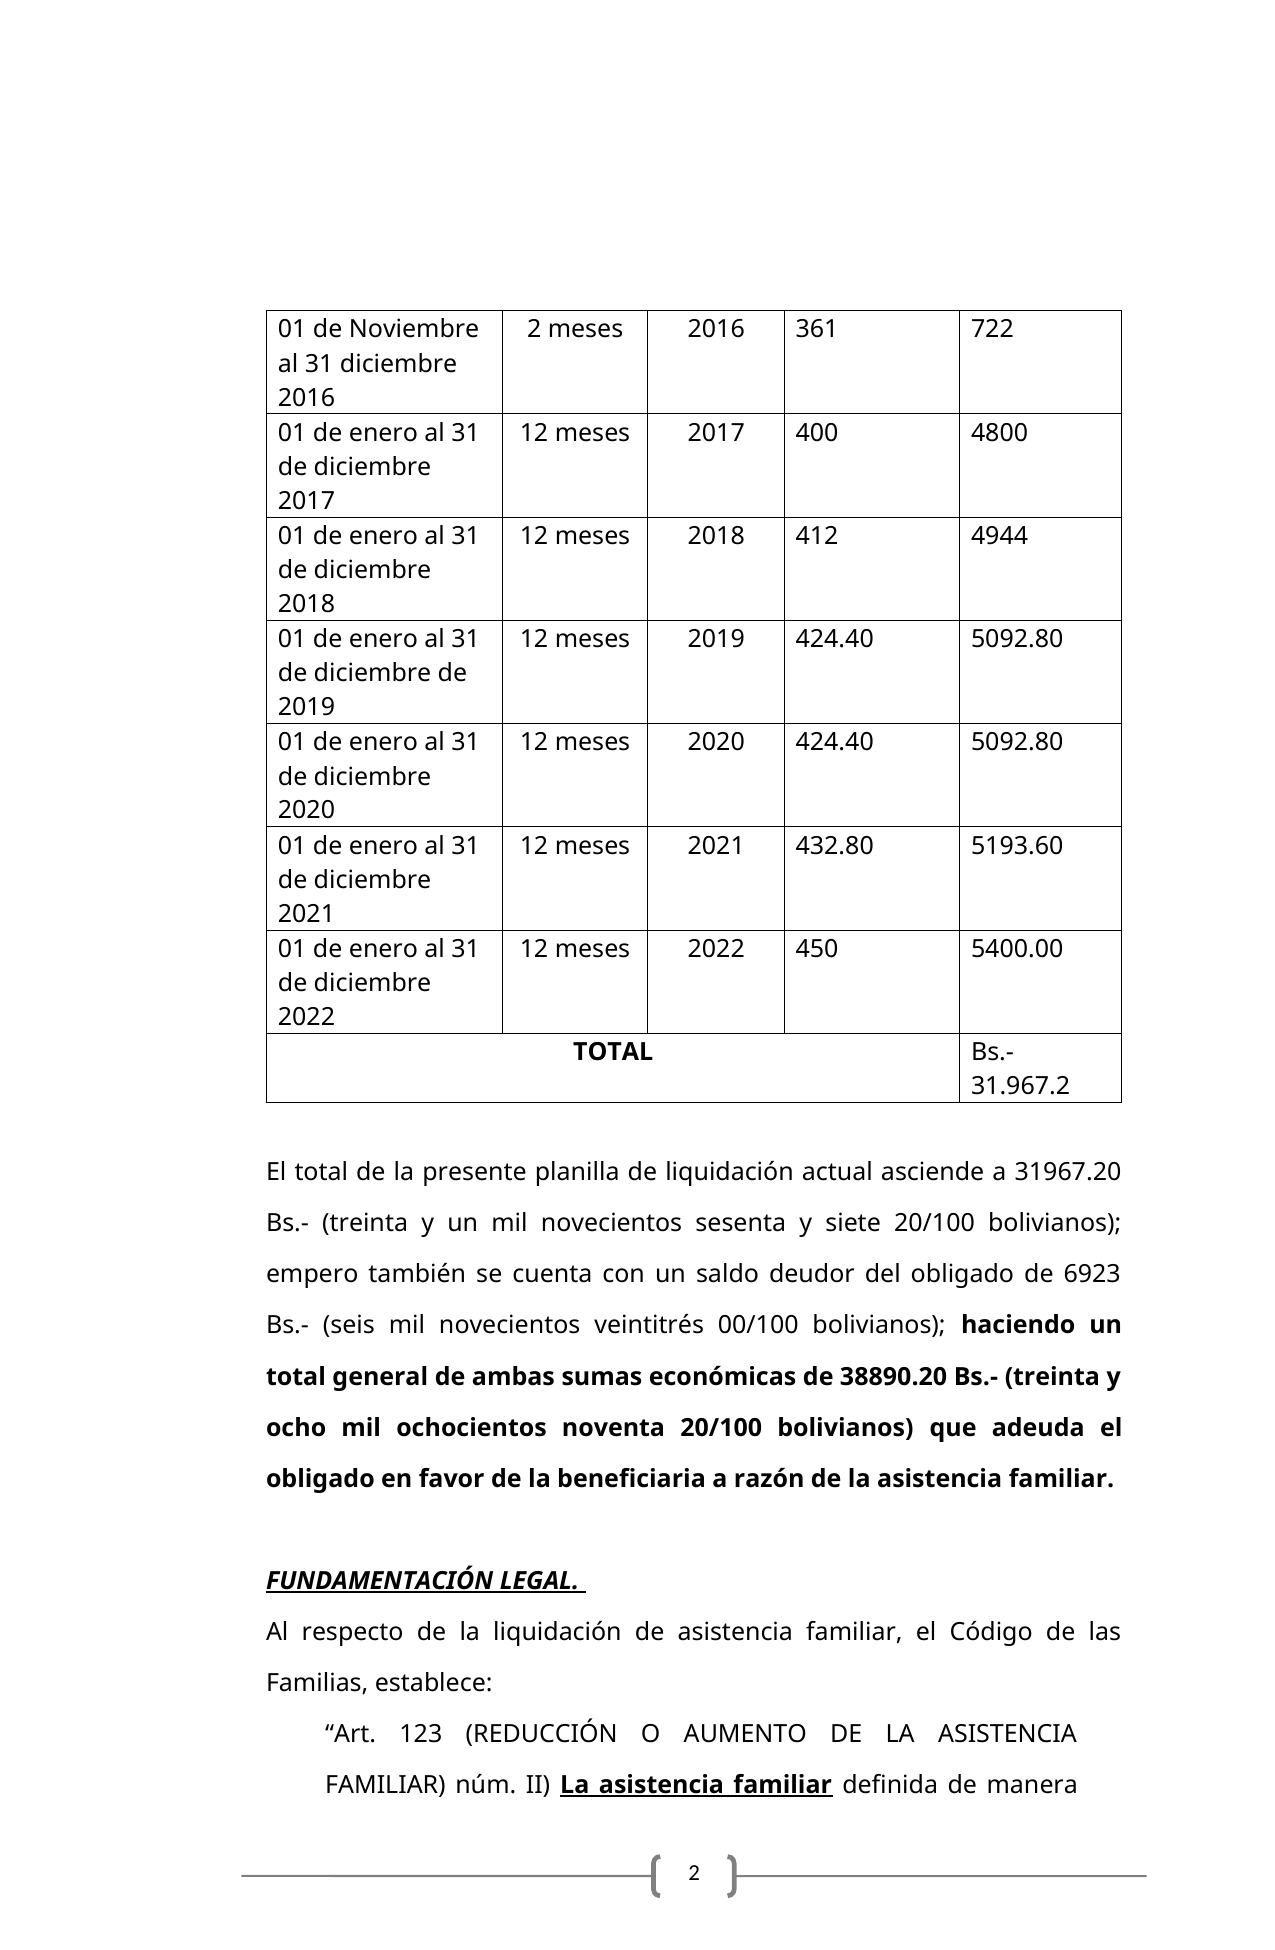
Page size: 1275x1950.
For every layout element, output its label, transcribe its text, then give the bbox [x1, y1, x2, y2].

table_cell 01 de enero al 31 de diciembre 2020 [267, 724, 502, 826]
table_cell 01 de enero al 31 de diciembre de 2019 [267, 621, 502, 723]
table_cell 01 de enero al 31 de diciembre 2021 [267, 827, 502, 929]
table_cell 2016 [648, 311, 784, 413]
table_cell 01 de enero al 31 de diciembre 2017 [267, 414, 502, 517]
table_cell 2017 [648, 414, 784, 517]
table_cell 01 de enero al 31 de diciembre 2022 [267, 931, 502, 1033]
table_cell 424.40 [785, 724, 959, 826]
table_cell 5092.80 [960, 621, 1121, 723]
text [325, 1715, 1078, 1801]
table_cell 412 [785, 518, 959, 620]
table_cell 2018 [648, 518, 784, 620]
table_cell 12 meses [503, 414, 647, 517]
table_cell 5193.60 [960, 827, 1121, 929]
table_cell 2020 [648, 724, 784, 826]
table_cell 361 [785, 311, 959, 413]
table_cell 5092.80 [960, 724, 1121, 826]
table_cell 01 de enero al 31 de diciembre 2018 [267, 518, 502, 620]
table_cell 12 meses [503, 724, 647, 826]
table_cell 4800 [960, 414, 1121, 517]
table_cell Bs.- 31.967.2 [960, 1034, 1121, 1102]
table_cell 2019 [648, 621, 784, 723]
table_cell 5400.00 [960, 931, 1121, 1033]
text El total de la presente planilla de liquidación actual asciende a 31967.20 Bs.- (treinta y un mil novecientos sesenta y siete 20/100 bolivianos); empero también se cuenta con un saldo deudor del obligado de 6923 Bs.- (seis mil novecientos veintitrés 00/100 bolivianos); haciendo un total general de ambas sumas económicas de 38890.20 Bs.- (treinta y ocho mil ochocientos noventa 20/100 bolivianos) que adeuda el obligado en favor de la beneficiaria a razón de la asistencia familiar. [266, 1154, 1122, 1494]
table_cell 01 de Noviembre al 31 diciembre 2016 [267, 311, 502, 413]
table_cell 722 [960, 311, 1121, 413]
table_cell 400 [785, 414, 959, 517]
table_cell TOTAL [267, 1034, 959, 1102]
table_cell 12 meses [503, 827, 647, 929]
table_cell 424.40 [785, 621, 959, 723]
table_cell 12 meses [503, 518, 647, 620]
table_cell 2021 [648, 827, 784, 929]
table_cell 4944 [960, 518, 1121, 620]
text FUNDAMENTACIÓN LEGAL. [266, 1562, 1122, 1596]
table_cell 12 meses [503, 621, 647, 723]
table_cell 12 meses [503, 931, 647, 1033]
table_cell 2022 [648, 931, 784, 1033]
text Al respecto de la liquidación de asistencia familiar, el Código de las Familias, establece: [266, 1613, 1122, 1698]
table_cell 2 meses [503, 311, 647, 413]
table_cell 432.80 [785, 827, 959, 929]
table_cell 450 [785, 931, 959, 1033]
